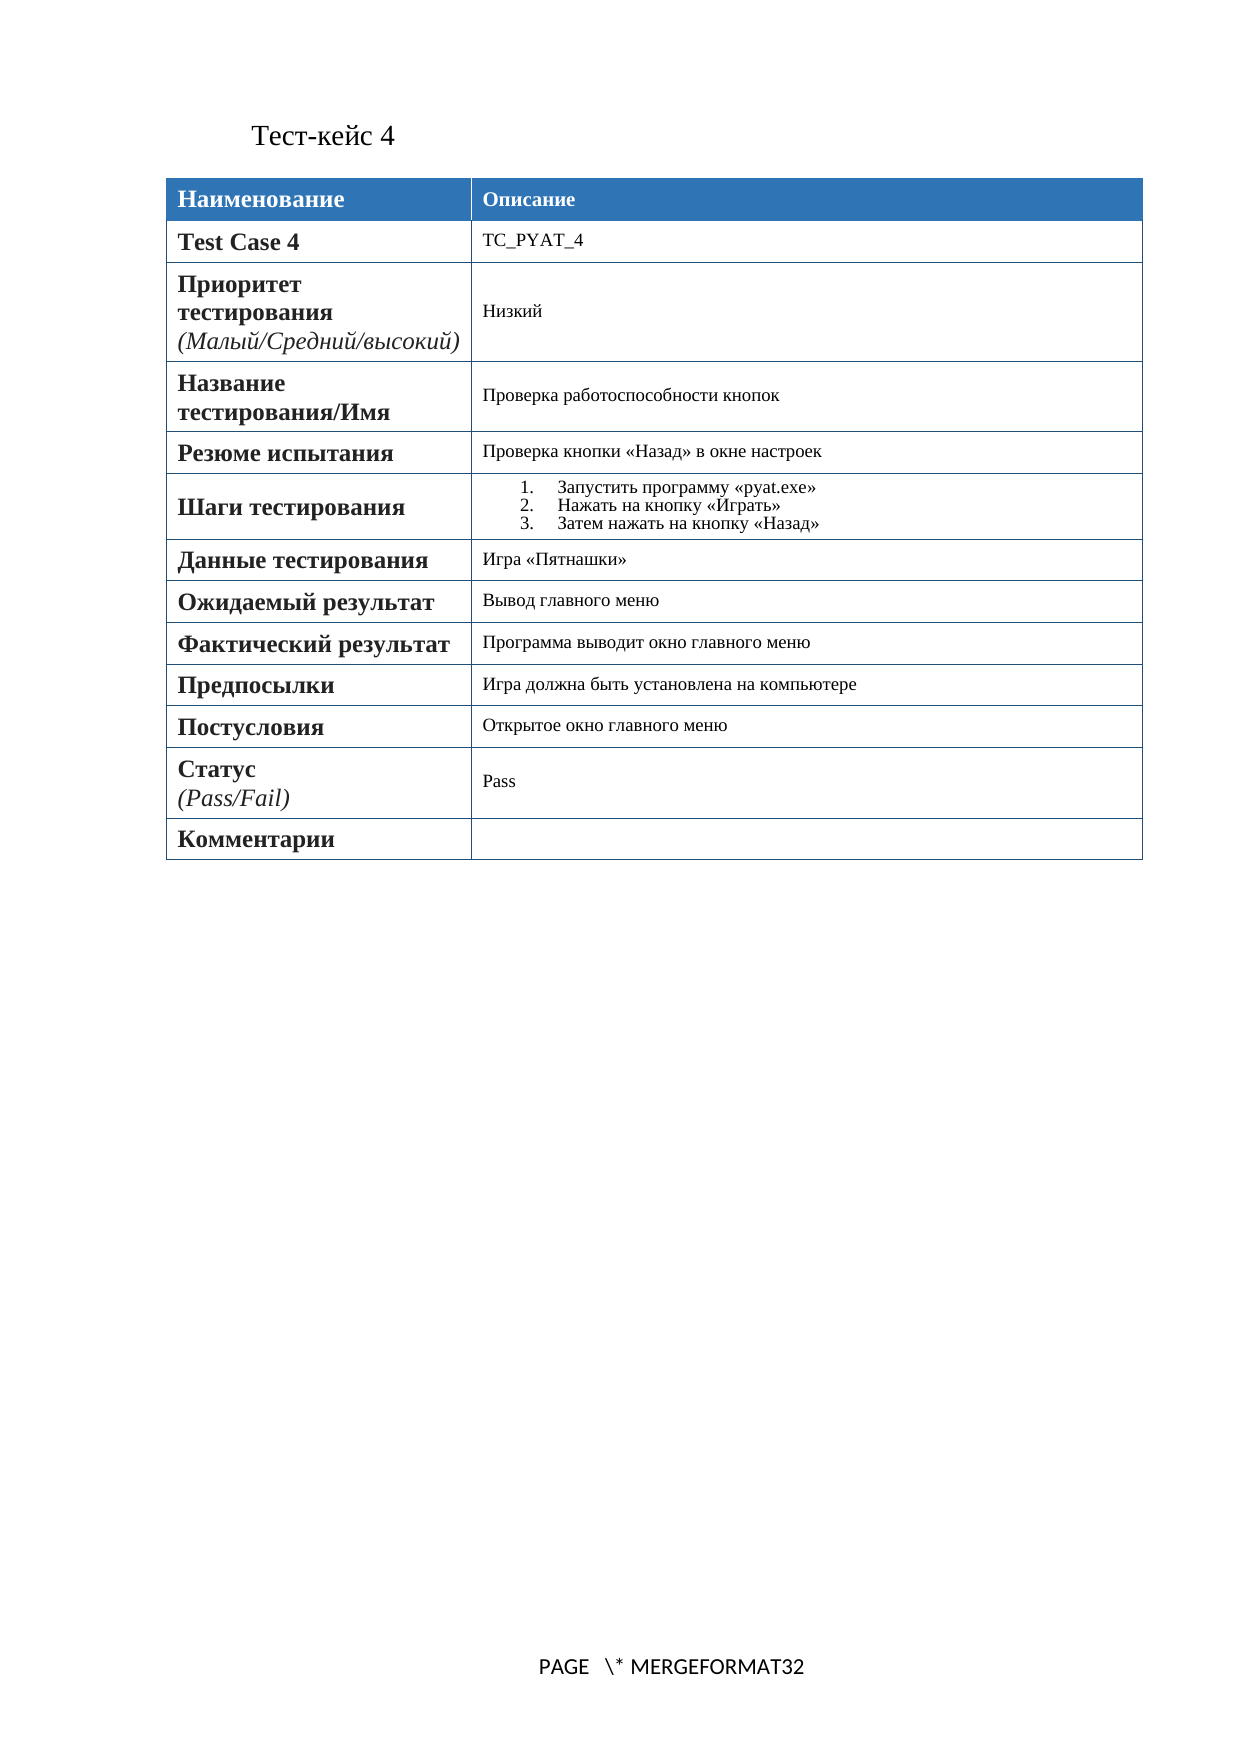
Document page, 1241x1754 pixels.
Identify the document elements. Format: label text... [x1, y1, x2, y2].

table_cell Pass [472, 748, 1142, 817]
table_cell Запустить программу «pyat.exe» Нажать на кнопку «Играть» Затем нажать на кнопку «Назад» [472, 474, 1142, 539]
table_cell Программа выводит окно главного меню [472, 623, 1142, 664]
table_cell Вывод главного меню [472, 581, 1142, 622]
table_cell Проверка работоспособности кнопок [472, 362, 1142, 431]
text Тест-кейс 4 [177, 118, 1166, 152]
table_cell Игра должна быть установлена на компьютере [472, 665, 1142, 705]
table_cell Test Case 4 [167, 221, 471, 262]
table_cell [472, 819, 1142, 859]
table_cell Комментарии [167, 819, 471, 859]
table_cell TC_PYAT_4 [472, 221, 1142, 262]
table_header Наименование [167, 178, 471, 220]
table_cell Постусловия [167, 706, 471, 747]
table_cell Приоритет тестирования (Малый/Средний/высокий) [167, 263, 471, 361]
table_cell Статус (Pass/Fail) [167, 748, 471, 817]
table_cell Название тестирования/Имя [167, 362, 471, 431]
table_cell Проверка кнопки «Назад» в окне настроек [472, 432, 1142, 473]
table_cell Фактический результат [167, 623, 471, 664]
table_cell Ожидаемый результат [167, 581, 471, 622]
table_header Описание [472, 178, 1142, 220]
table_cell Открытое окно главного меню [472, 706, 1142, 747]
table_cell Шаги тестирования [167, 474, 471, 539]
table_cell Предпосылки [167, 665, 471, 705]
table_cell Низкий [472, 263, 1142, 361]
table_cell Резюме испытания [167, 432, 471, 473]
table_cell Игра «Пятнашки» [472, 540, 1142, 580]
table_cell Данные тестирования [167, 540, 471, 580]
